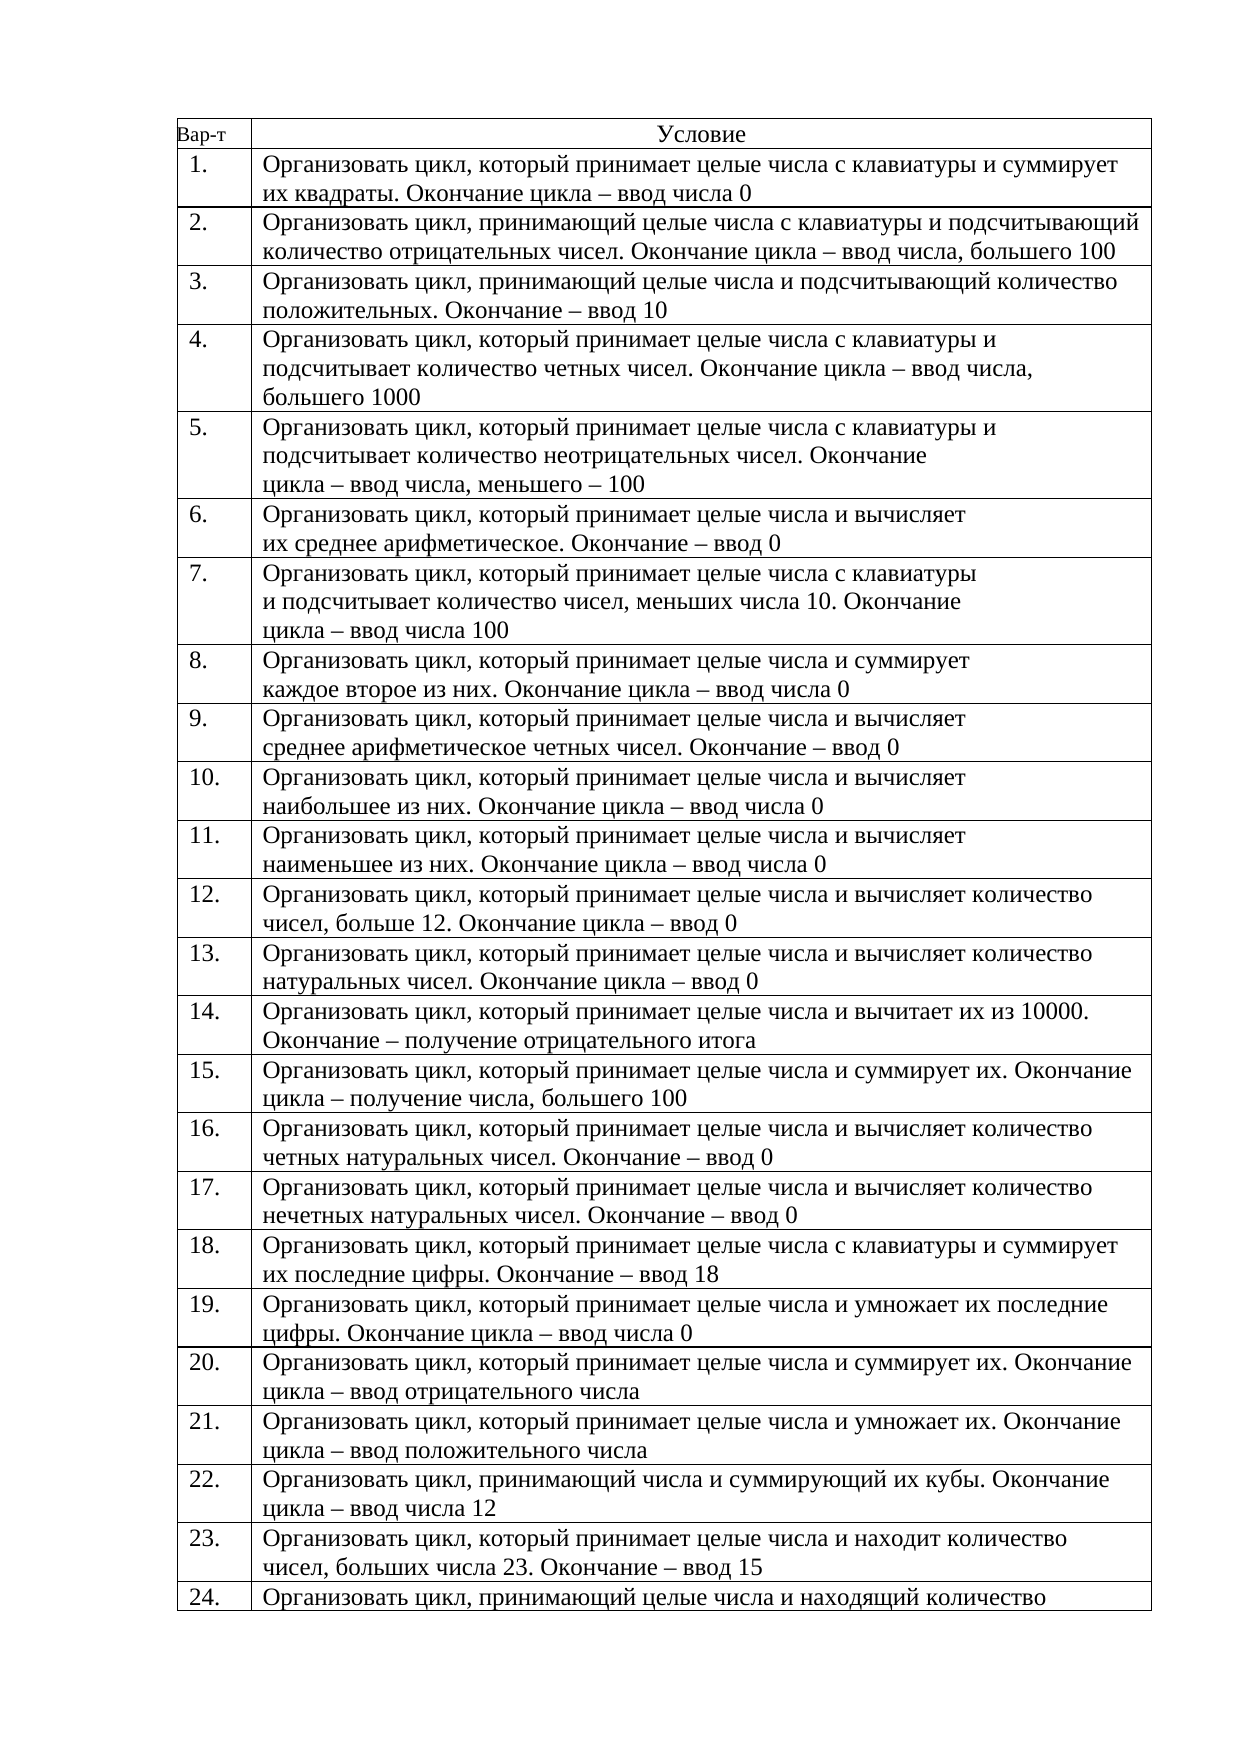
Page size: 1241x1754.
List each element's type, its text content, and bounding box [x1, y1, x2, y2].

table_cell [178, 1230, 251, 1288]
table_cell Организовать цикл, который принимает целые числа с клавиатуры и подсчитывает количество четных чисел. Окончание цикла – ввод числа, большего 1000 [252, 325, 1151, 411]
table_cell [178, 149, 251, 206]
table_header Условие [252, 119, 1151, 148]
table_cell [178, 1465, 251, 1522]
table_cell Организовать цикл, который принимает целые числа и суммирует их. Окончание цикла – получение числа, большего 100 [252, 1055, 1151, 1112]
table_cell [178, 762, 251, 819]
table_cell [178, 821, 251, 878]
table_cell [178, 996, 251, 1054]
table_cell Организовать цикл, который принимает целые числа и вычисляет количество чисел, больше 12. Окончание цикла – ввод 0 [252, 879, 1151, 937]
table_cell [178, 938, 251, 995]
table_cell [178, 879, 251, 937]
table_cell Организовать цикл, который принимает целые числа и суммирует каждое второе из них. Окончание цикла – ввод числа 0 [252, 645, 1151, 702]
table_cell Организовать цикл, который принимает целые числа и вычитает их из 10000. Окончание – получение отрицательного итога [252, 996, 1151, 1054]
table_cell Организовать цикл, принимающий числа и суммирующий их кубы. Окончание цикла – ввод числа 12 [252, 1465, 1151, 1522]
table_cell Организовать цикл, который принимает целые числа и вычисляет количество натуральных чисел. Окончание цикла – ввод 0 [252, 938, 1151, 995]
table_cell [178, 558, 251, 644]
table_cell [178, 1289, 251, 1346]
table_cell Организовать цикл, который принимает целые числа и вычисляет наибольшее из них. Окончание цикла – ввод числа 0 [252, 762, 1151, 819]
table_cell Организовать цикл, который принимает целые числа и суммирует их. Окончание цикла – ввод отрицательного числа [252, 1348, 1151, 1405]
table_cell [178, 1348, 251, 1405]
table_cell [178, 645, 251, 702]
table_cell Организовать цикл, принимающий целые числа и подсчитывающий количество положительных. Окончание – ввод 10 [252, 266, 1151, 323]
table_cell [178, 1523, 251, 1581]
table_cell Организовать цикл, который принимает целые числа и вычисляет наименьшее из них. Окончание цикла – ввод числа 0 [252, 821, 1151, 878]
table_cell [178, 499, 251, 557]
table_cell [178, 1406, 251, 1463]
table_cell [252, 1582, 1151, 1610]
table_cell Организовать цикл, который принимает целые числа с клавиатуры и суммирует их квадраты. Окончание цикла – ввод числа 0 [252, 149, 1151, 206]
table_cell Организовать цикл, который принимает целые числа и вычисляет их среднее арифметическое. Окончание – ввод 0 [252, 499, 1151, 557]
table_header Вар-т [178, 119, 251, 148]
table_cell [178, 208, 251, 265]
table_cell Организовать цикл, который принимает целые числа и умножает их. Окончание цикла – ввод положительного числа [252, 1406, 1151, 1463]
table_cell [178, 704, 251, 761]
table_cell Организовать цикл, который принимает целые числа и вычисляет среднее арифметическое четных чисел. Окончание – ввод 0 [252, 704, 1151, 761]
table_cell Организовать цикл, который принимает целые числа с клавиатуры и подсчитывает количество чисел, меньших числа 10. Окончание цикла – ввод числа 100 [252, 558, 1151, 644]
table_cell [178, 1055, 251, 1112]
table_cell [178, 1172, 251, 1229]
table_cell [178, 266, 251, 323]
table_cell [178, 1113, 251, 1171]
table_cell Организовать цикл, который принимает целые числа и умножает их последние цифры. Окончание цикла – ввод числа 0 [252, 1289, 1151, 1346]
table_cell [178, 412, 251, 498]
table_cell Организовать цикл, принимающий целые числа с клавиатуры и подсчитывающий количество отрицательных чисел. Окончание цикла – ввод числа, большего 100 [252, 208, 1151, 265]
table_cell Организовать цикл, который принимает целые числа с клавиатуры и суммирует их последние цифры. Окончание – ввод 18 [252, 1230, 1151, 1288]
table_cell Организовать цикл, который принимает целые числа и вычисляет количество четных натуральных чисел. Окончание – ввод 0 [252, 1113, 1151, 1171]
table_cell [178, 1582, 251, 1610]
table_cell Организовать цикл, который принимает целые числа и вычисляет количество нечетных натуральных чисел. Окончание – ввод 0 [252, 1172, 1151, 1229]
table_cell Организовать цикл, который принимает целые числа и находит количество чисел, больших числа 23. Окончание – ввод 15 [252, 1523, 1151, 1581]
table_cell Организовать цикл, который принимает целые числа с клавиатуры и подсчитывает количество неотрицательных чисел. Окончание цикла – ввод числа, меньшего – 100 [252, 412, 1151, 498]
table_cell [178, 325, 251, 411]
